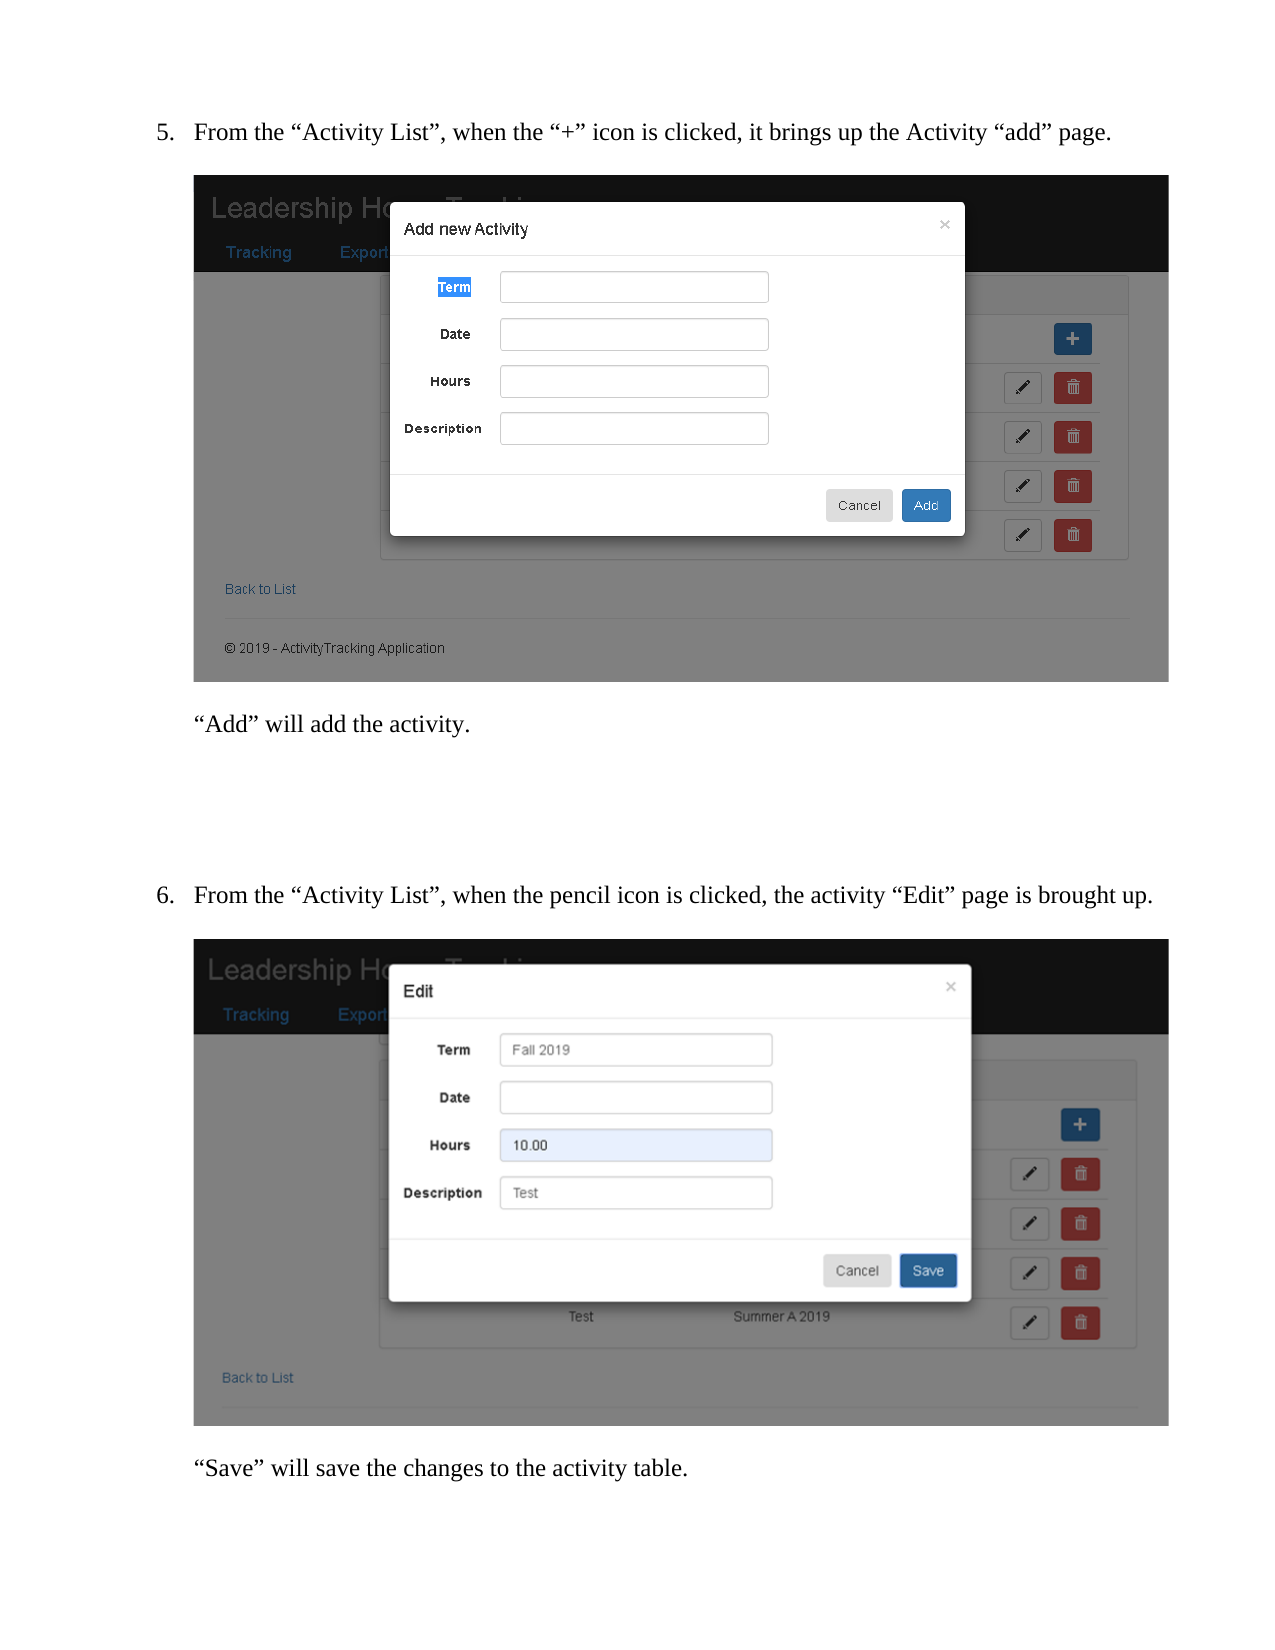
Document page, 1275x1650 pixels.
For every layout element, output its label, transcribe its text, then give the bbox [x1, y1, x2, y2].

picture [193, 175, 1169, 682]
text “Save” will save the changes to the activity table. [193, 1453, 1200, 1482]
list From the “Activity List”, when the pencil icon is clicked, the activity “Edit” page is brought up. [156, 881, 1200, 909]
text “Add” will add the activity. [193, 709, 1200, 738]
picture [193, 939, 1169, 1426]
list From the “Activity List”, when the “+” icon is clicked, it brings up the Activity “add” page. [156, 117, 1200, 145]
